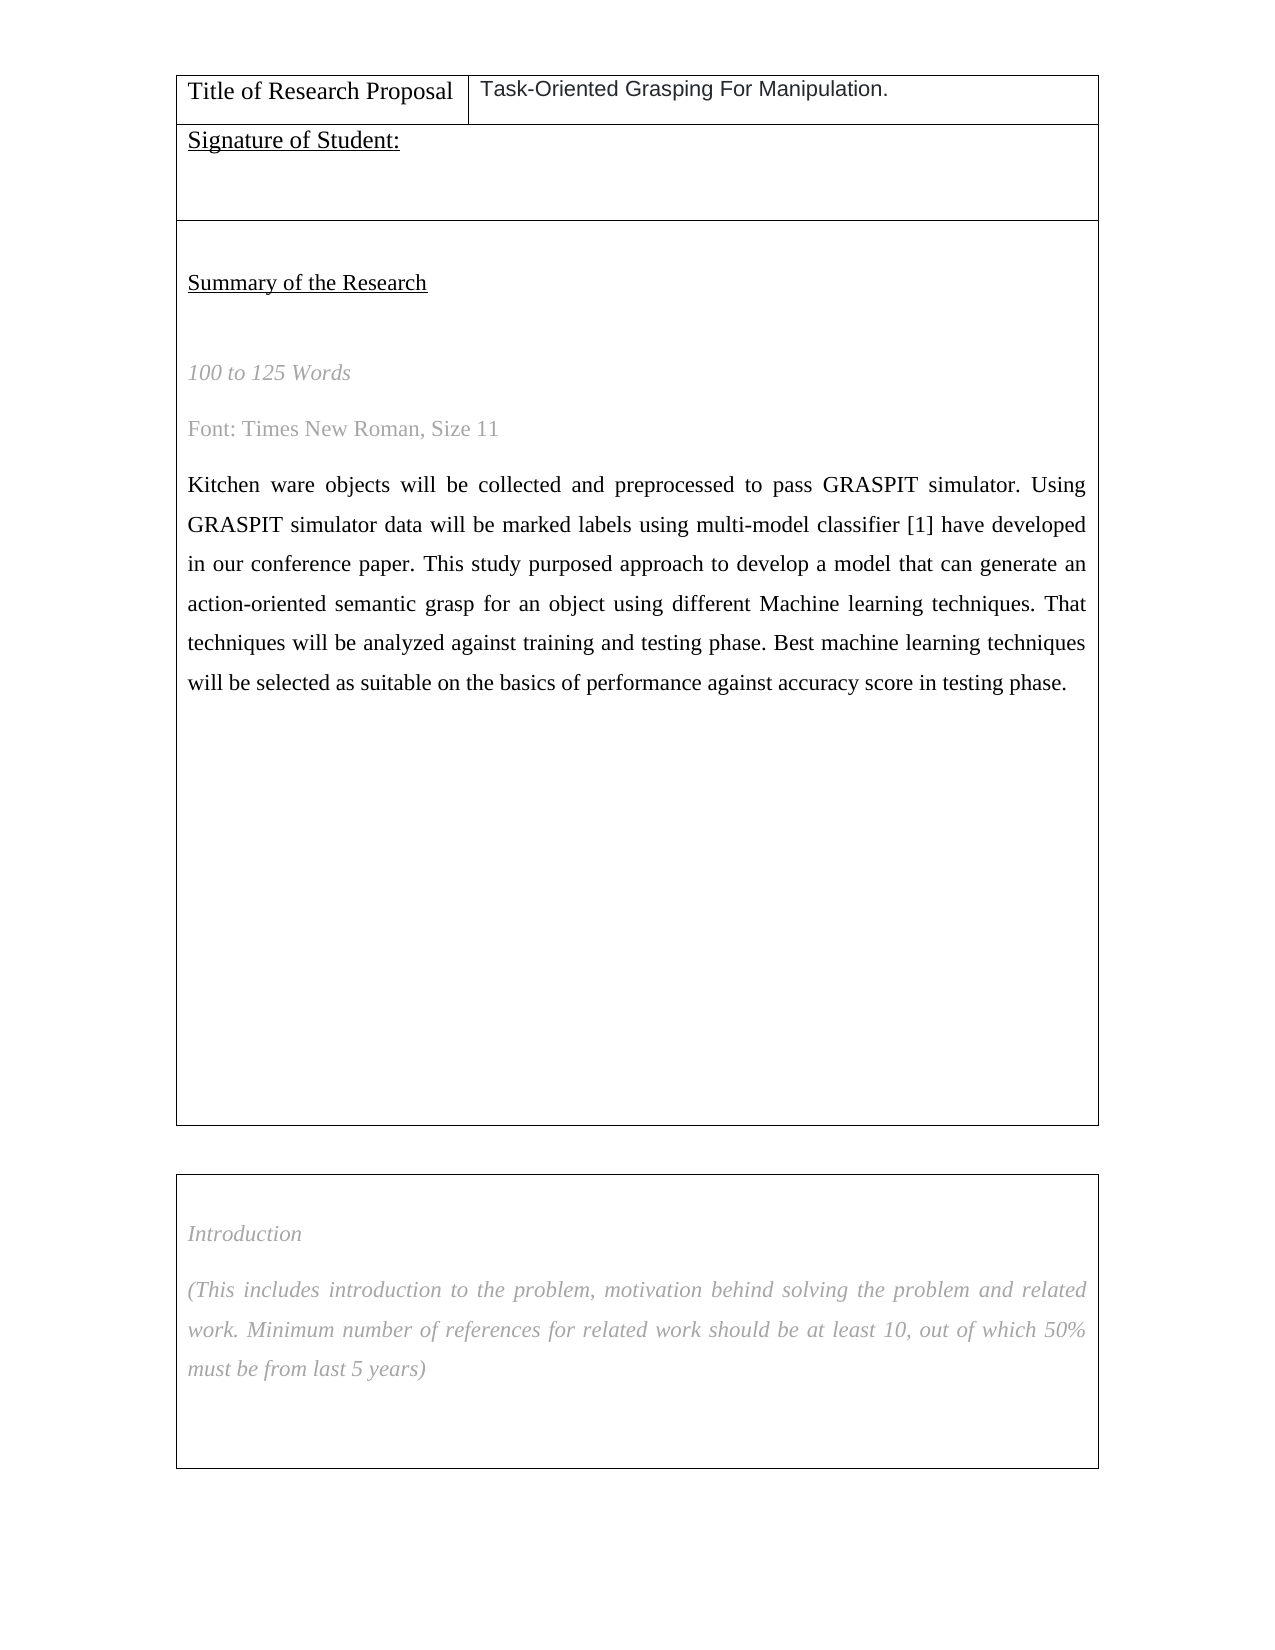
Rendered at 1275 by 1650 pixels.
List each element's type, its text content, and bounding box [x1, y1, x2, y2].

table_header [177, 1175, 1098, 1467]
table_cell Summary of the Research 100 to 125 Words Font: Times New Roman, Size 11 Kitchen ware objects will be collected and preprocessed to pass GRASPIT simulator. Using GRASPIT simulator data will be marked labels using multi-model classifier [1] have developed in our conference paper. This study purposed approach to develop a model that can generate an action-oriented semantic grasp for an object using different Machine learning techniques. That techniques will be analyzed against training and testing phase. Best machine learning techniques will be selected as suitable on the basics of performance against accuracy score in testing phase. [177, 221, 1098, 1125]
table_cell Signature of Student: [177, 125, 1098, 220]
table_cell Title of Research Proposal [177, 76, 468, 124]
table_cell Task-Oriented Grasping For Manipulation. [469, 76, 1098, 124]
